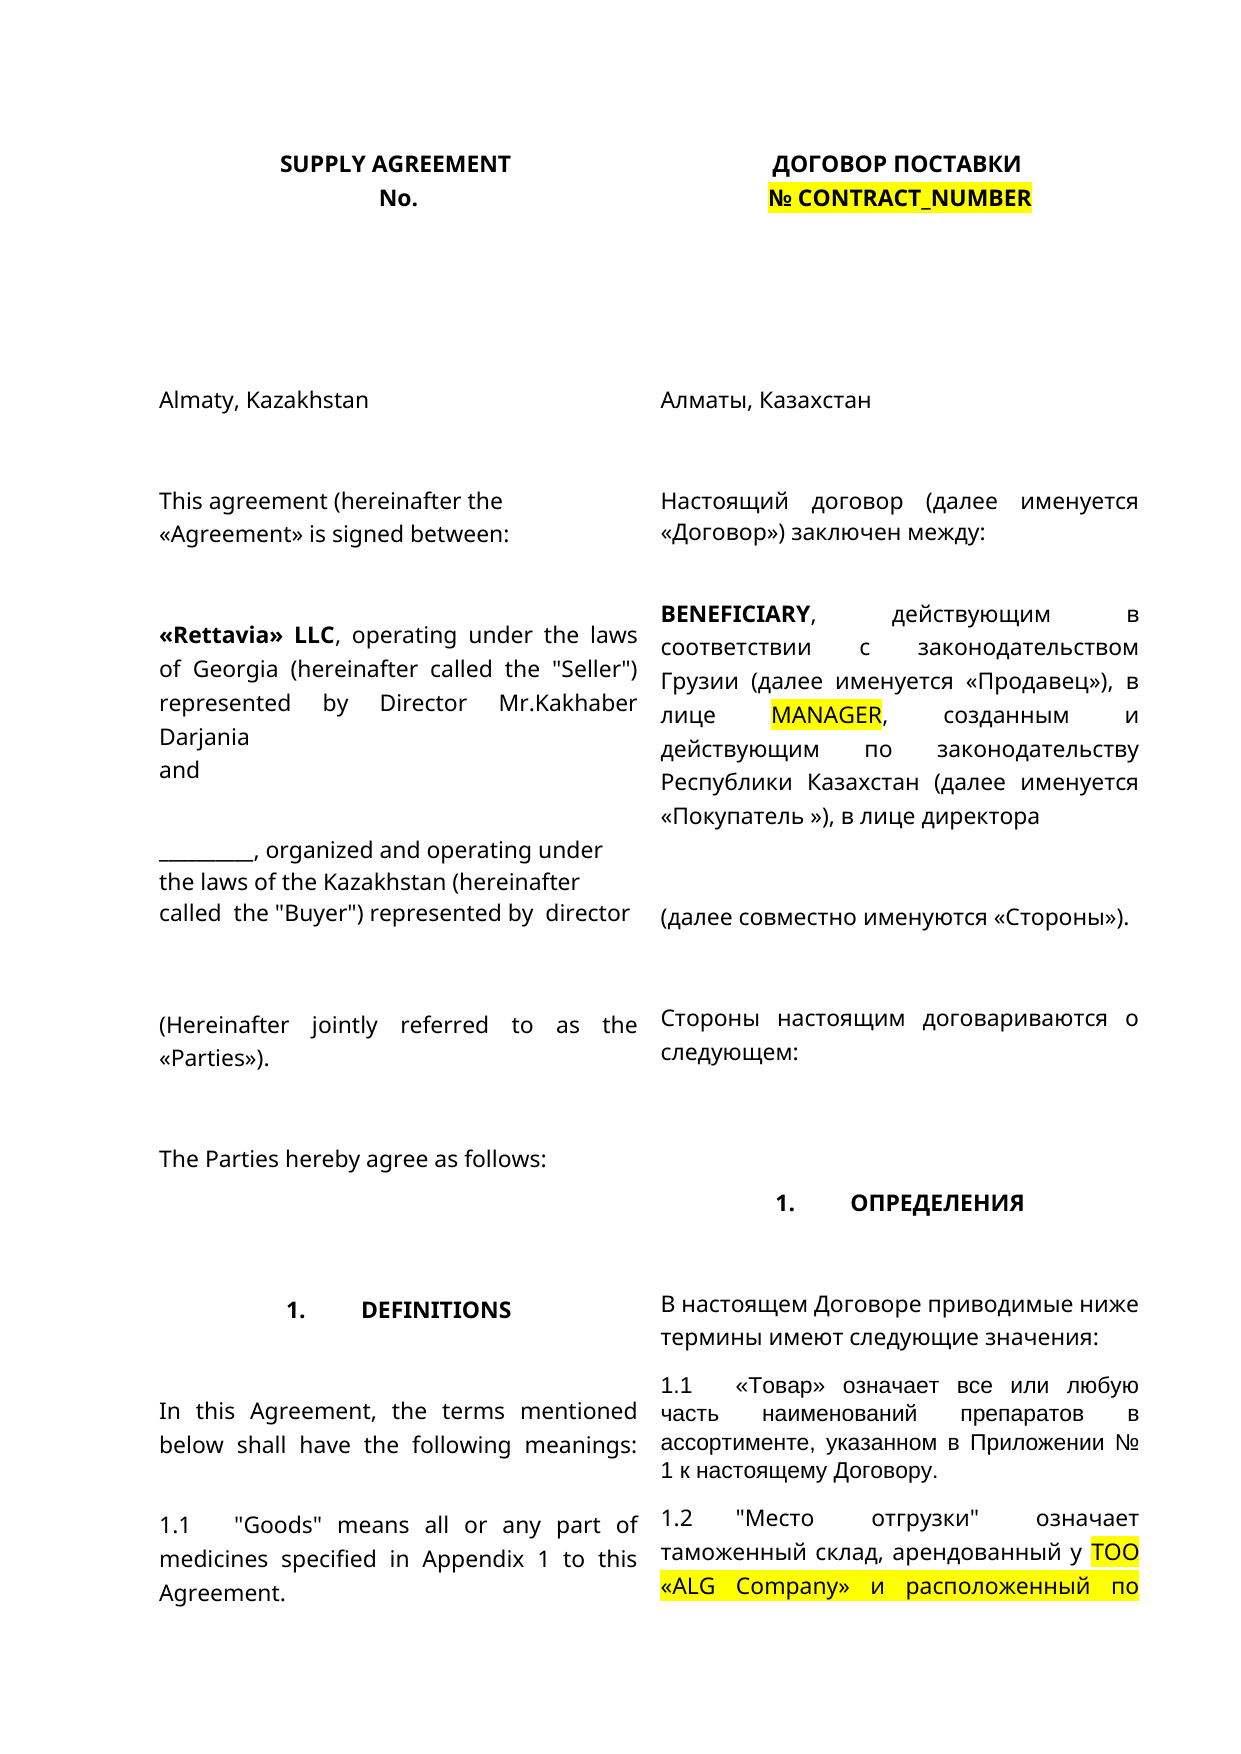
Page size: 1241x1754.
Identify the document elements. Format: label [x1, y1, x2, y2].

table_header [649, 148, 1151, 1627]
table_header [148, 148, 649, 1627]
